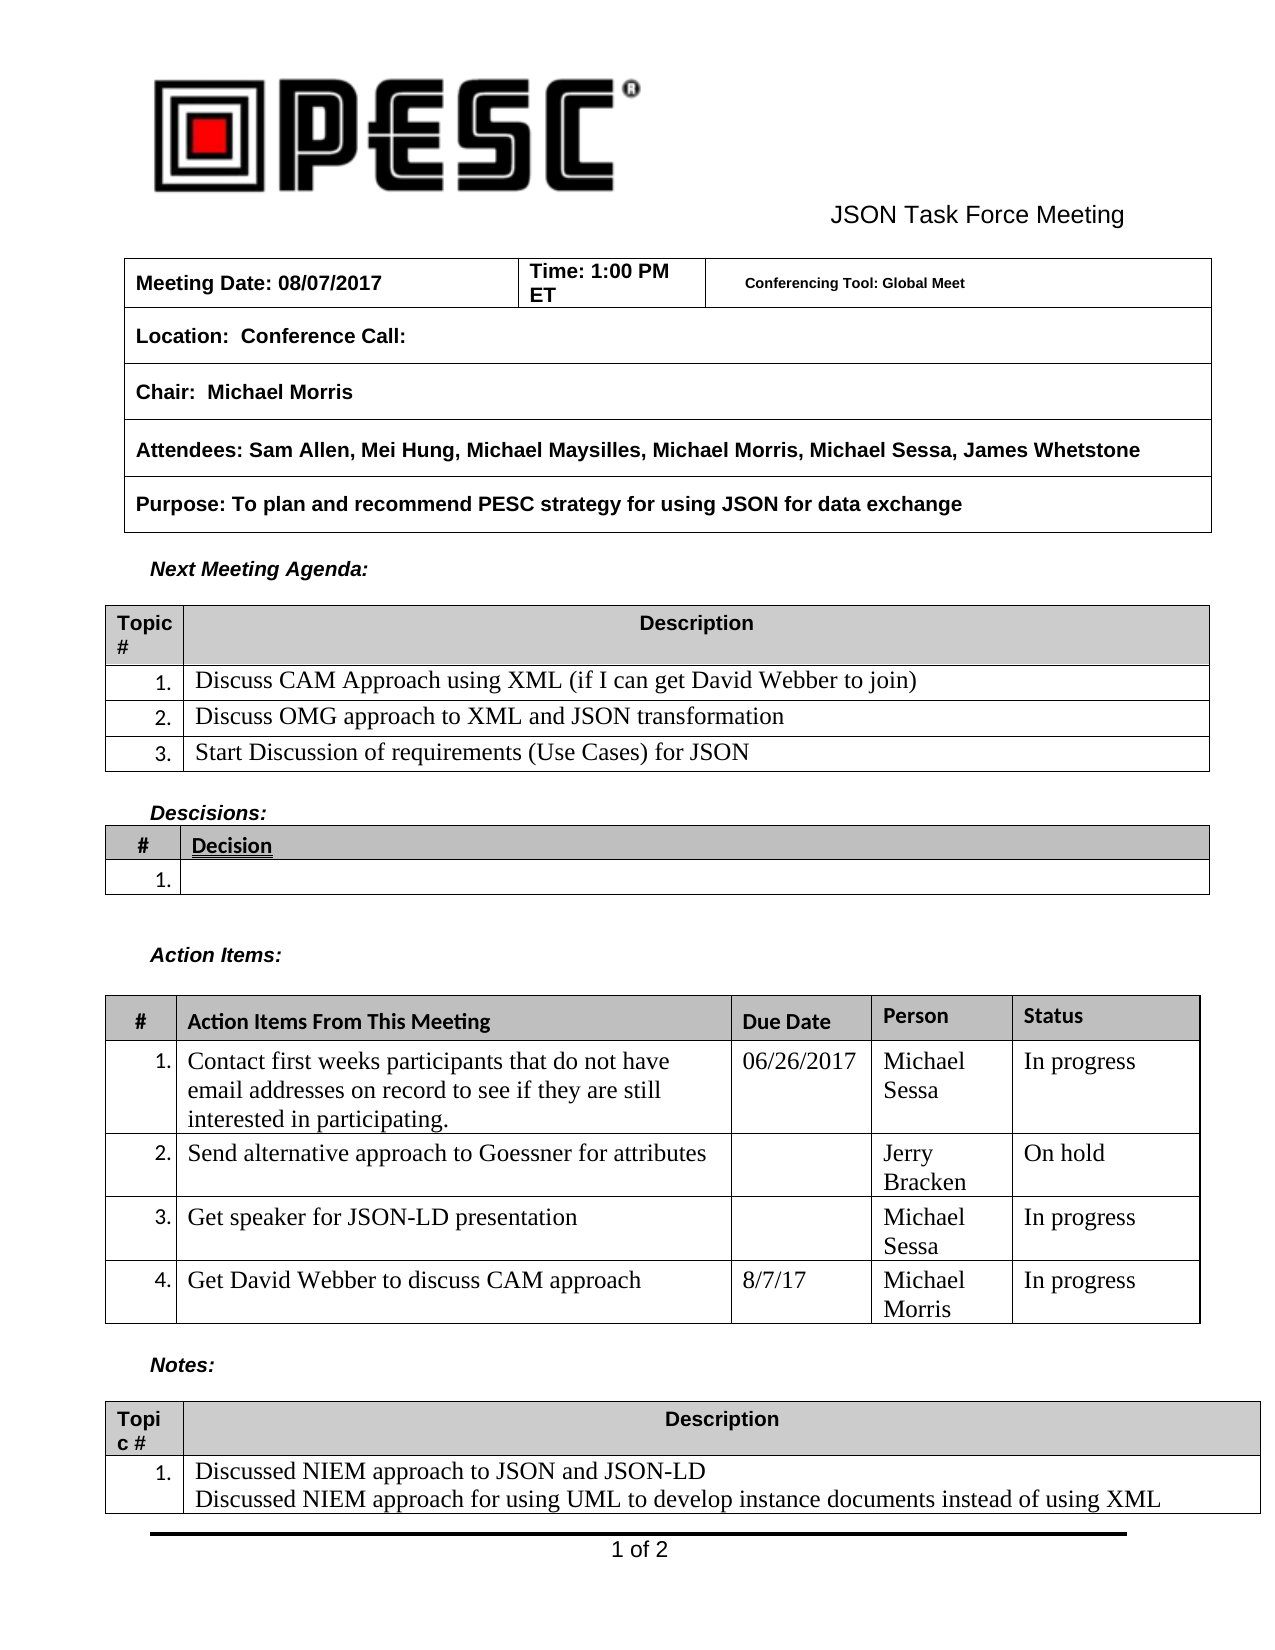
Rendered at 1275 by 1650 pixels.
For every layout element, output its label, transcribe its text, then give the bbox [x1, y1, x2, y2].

table_cell Discuss OMG approach to XML and JSON transformation [184, 701, 1209, 736]
table_header Meeting Date: 08/07/2017 [125, 259, 518, 307]
text Next Meeting Agenda: [150, 557, 1125, 581]
table_header Person [872, 996, 1012, 1040]
text Action Items: [150, 943, 1125, 967]
table_header # [106, 996, 176, 1040]
table_cell In progress [1013, 1197, 1199, 1259]
table_header # [106, 826, 180, 859]
table_header Topic # [106, 606, 183, 664]
table_cell [106, 1456, 183, 1513]
table_header Description [184, 1402, 1260, 1455]
table_cell On hold [1013, 1134, 1199, 1196]
table_cell [106, 1041, 176, 1132]
text Descisions: [150, 801, 1125, 825]
table_cell Location: Conference Call: [125, 308, 1211, 363]
table_cell Purpose: To plan and recommend PESC strategy for using JSON for data exchange [125, 477, 1211, 532]
table_cell Send alternative approach to Goessner for attributes [177, 1134, 731, 1196]
table_cell Michael Sessa [872, 1041, 1012, 1132]
table_cell Discuss CAM Approach using XML (if I can get David Webber to join) [184, 666, 1209, 700]
table_cell [106, 1261, 176, 1323]
table_header Conferencing Tool: Global Meet [734, 259, 1211, 307]
table_header Time: 1:00 PM ET [519, 259, 705, 307]
table_cell Start Discussion of requirements (Use Cases) for JSON [184, 737, 1209, 771]
table_header Decision [181, 826, 1209, 859]
table_cell [732, 1197, 871, 1259]
table_header Action Items From This Meeting [177, 996, 731, 1040]
table_cell [106, 666, 183, 700]
table_cell Michael Morris [872, 1261, 1012, 1323]
table_cell [732, 1134, 871, 1196]
table_cell Discussed NIEM approach to JSON and JSON-LD Discussed NIEM approach for using UML to develop instance documents instead of using XML Schema. [184, 1456, 1260, 1513]
table_header [706, 259, 733, 307]
table_cell In progress [1013, 1041, 1199, 1132]
table_cell [106, 1197, 176, 1259]
table_cell Michael Sessa [872, 1197, 1012, 1259]
table_header Description [184, 606, 1209, 664]
table_cell [106, 860, 180, 894]
text Notes: [150, 1353, 1125, 1377]
table_cell [106, 1134, 176, 1196]
table_cell [181, 860, 1209, 894]
table_cell 06/26/2017 [732, 1041, 871, 1132]
table_cell In progress [1013, 1261, 1199, 1323]
table_cell [106, 701, 183, 736]
table_cell Get David Webber to discuss CAM approach [177, 1261, 731, 1323]
text JSON Task Force Meeting [150, 200, 1125, 229]
table_header Due Date [732, 996, 871, 1040]
table_header Topic # [106, 1402, 183, 1455]
picture [150, 75, 652, 200]
table_cell Chair: Michael Morris [125, 364, 1211, 419]
table_cell Jerry Bracken [872, 1134, 1012, 1196]
table_cell Contact first weeks participants that do not have email addresses on record to see if they are still interested in participating. [177, 1041, 731, 1132]
table_cell [106, 737, 183, 771]
table_cell Get speaker for JSON-LD presentation [177, 1197, 731, 1259]
table_header Status [1013, 996, 1199, 1040]
table_cell 8/7/17 [732, 1261, 871, 1323]
table_cell Attendees: Sam Allen, Mei Hung, Michael Maysilles, Michael Morris, Michael Sessa, James Whetstone [125, 420, 1211, 476]
